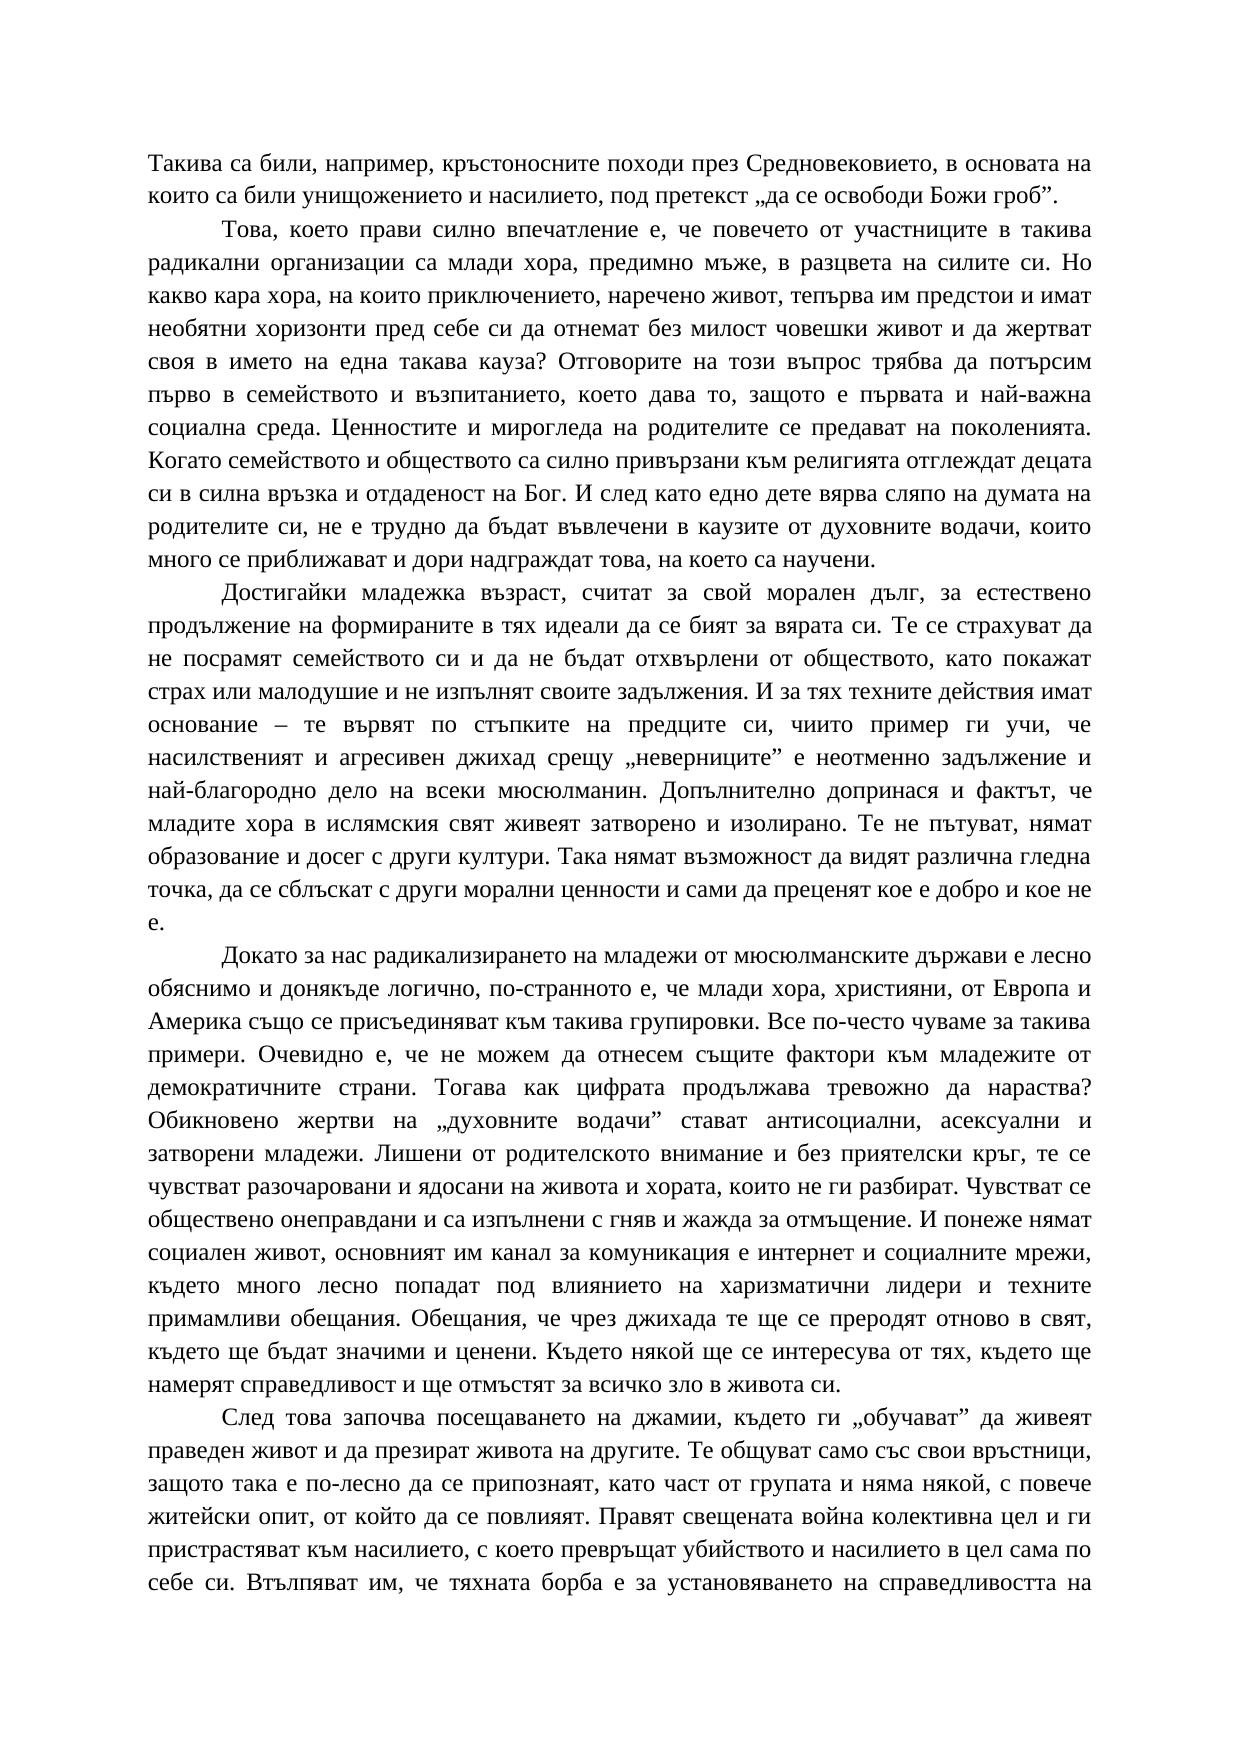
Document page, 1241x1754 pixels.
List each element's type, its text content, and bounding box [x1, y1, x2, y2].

text Докато за нас радикализирането на младежи от мюсюлманските държави е лесно обяснимо и донякъде логично, по-странното е, че млади хора, християни, от Европа и Америка също се присъединяват към такива групировки. Все по-често чуваме за такива примери. Очевидно е, че не можем да отнесем същите фактори към младежите от демократичните страни. Тогава как цифрата продължава тревожно да нараства? Обикновено жертви на „духовните водачи” стават антисоциални, асексуални и затворени младежи. Лишени от родителското внимание и без приятелски кръг, те се чувстват разочаровани и ядосани на живота и хората, които не ги разбират. Чувстват се обществено онеправдани и са изпълнени с гняв и жажда за отмъщение. И понеже нямат социален живот, основният им канал за комуникация е интернет и социалните мрежи, където много лесно попадат под влиянието на харизматични лидери и техните примамливи обещания. Обещания, че чрез джихада те ще се преродят отново в свят, където ще бъдат значими и ценени. Където някой ще се интересува от тях, където ще намерят справедливост и ще отмъстят за всичко зло в живота си. [148, 940, 1093, 1398]
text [148, 148, 1093, 209]
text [148, 1402, 1093, 1596]
text Това, което прави силно впечатление е, че повечето от участниците в такива радикални организации са млади хора, предимно мъже, в разцвета на силите си. Но какво кара хора, на които приключението, наречено живот, тепърва им предстои и имат необятни хоризонти пред себе си да отнемат без милост човешки живот и да жертват своя в името на една такава кауза? Отговорите на този въпрос трябва да потърсим първо в семейството и възпитанието, което дава то, защото е първата и най-важна социална среда. Ценностите и мирогледа на родителите се предават на поколенията. Когато семейството и обществото са силно привързани към религията отглеждат децата си в силна връзка и отдаденост на Бог. И след като едно дете вярва сляпо на думата на родителите си, не е трудно да бъдат въвлечени в каузите от духовните водачи, които много се приближават и дори надграждат това, на което са научени. [148, 214, 1093, 573]
text Достигайки младежка възраст, считат за свой морален дълг, за естествено продължение на формираните в тях идеали да се бият за вярата си. Те се страхуват да не посрамят семейството си и да не бъдат отхвърлени от обществото, като покажат страх или малодушие и не изпълнят своите задължения. И за тях техните действия имат основание – те вървят по стъпките на предците си, чиито пример ги учи, че насилственият и агресивен джихад срещу „неверниците” е неотменно задължение и най-благородно дело на всеки мюсюлманин. Допълнително допринася и фактът, че младите хора в ислямския свят живеят затворено и изолирано. Те не пътуват, нямат образование и досег с други култури. Така нямат възможност да видят различна гледна точка, да се сблъскат с други морални ценности и сами да преценят кое е добро и кое не е. [148, 577, 1093, 936]
